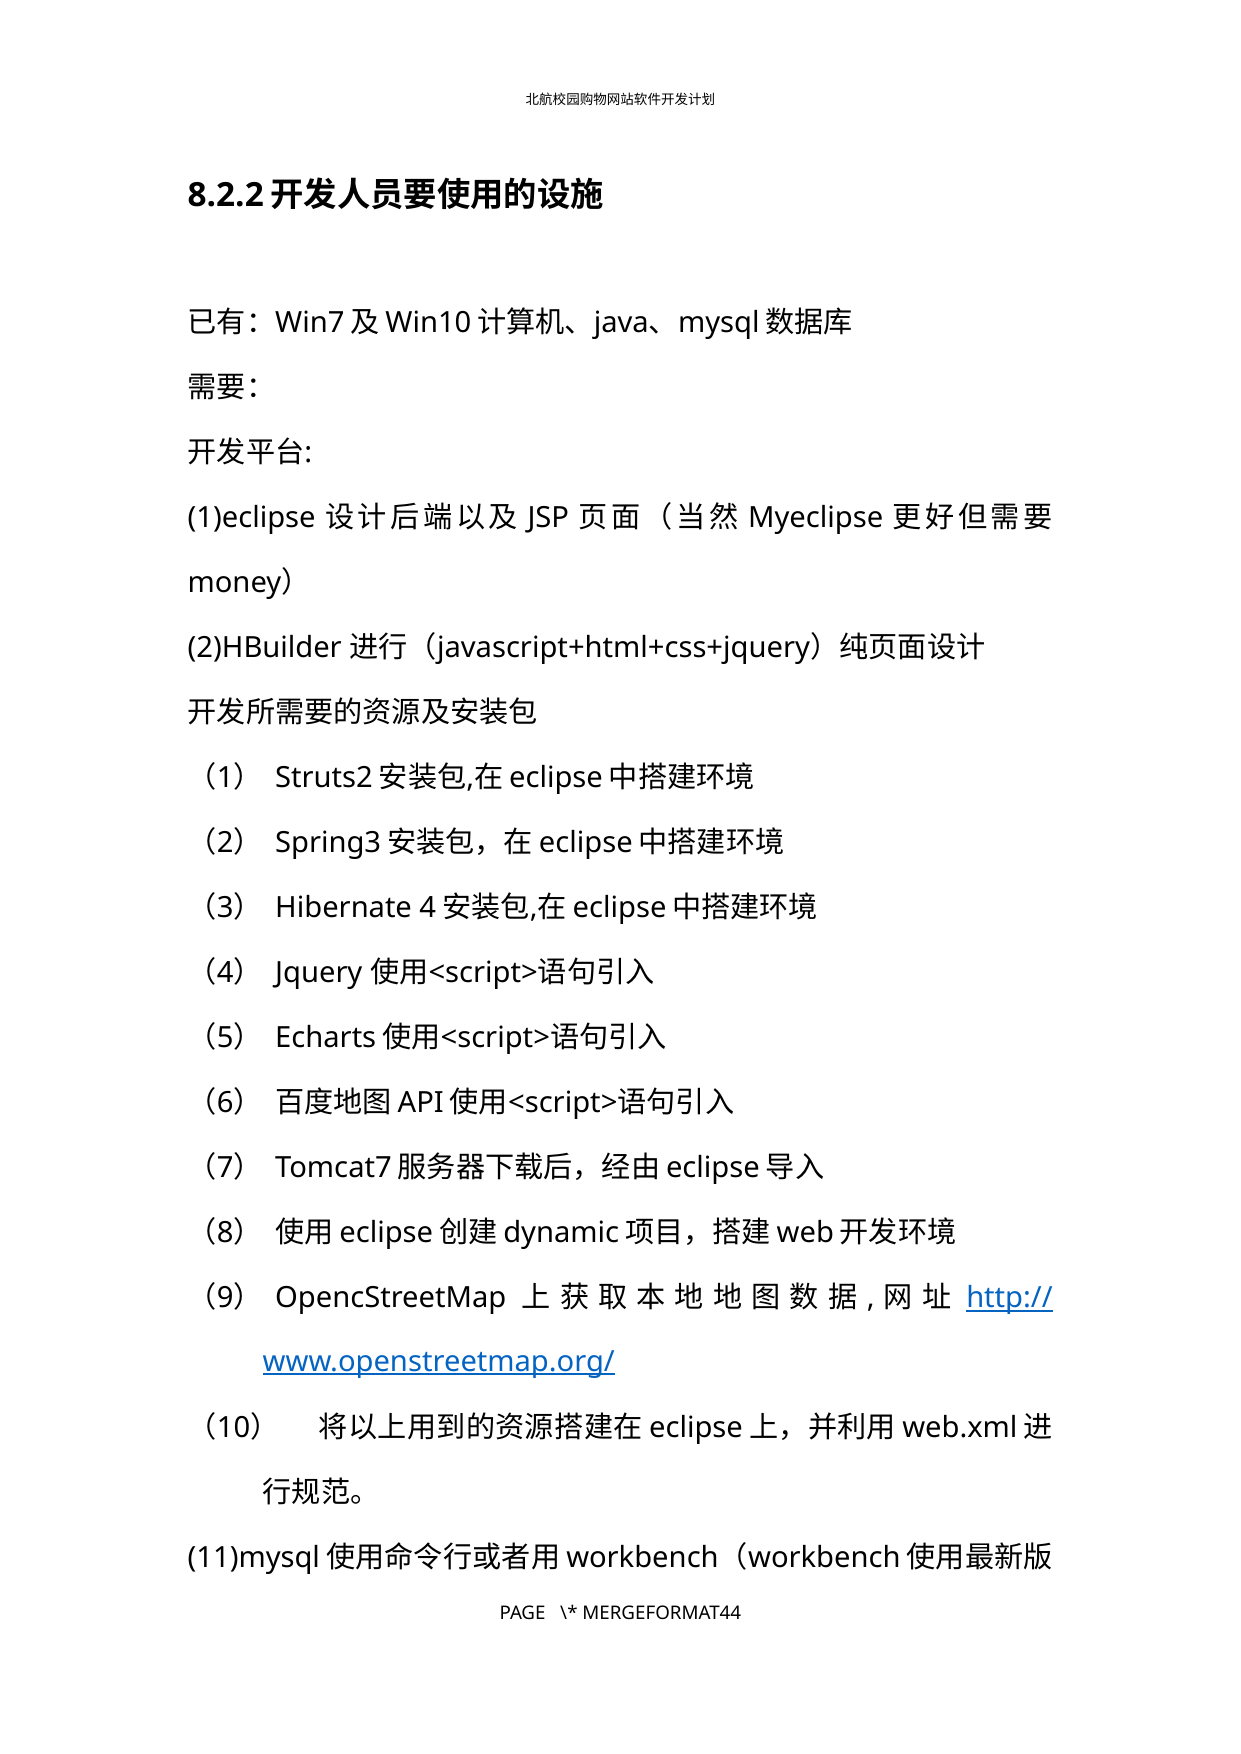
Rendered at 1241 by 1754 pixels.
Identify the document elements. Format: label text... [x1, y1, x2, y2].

text (1)eclipse设计后端以及JSP页面（当然Myeclipse更好但需要money） [187, 482, 1053, 612]
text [187, 1522, 1053, 1587]
text 已有：Win7及Win10计算机、java、mysql数据库 [187, 287, 1053, 352]
text 开发平台: [187, 417, 1053, 482]
list 使用eclipse创建dynamic项目，搭建web开发环境 [187, 1197, 1053, 1262]
list 将以上用到的资源搭建在eclipse上，并利用web.xml进行规范。 [187, 1392, 1053, 1522]
list Hibernate 4安装包,在eclipse中搭建环境 [187, 872, 1053, 937]
list 百度地图API使用<script>语句引入 [187, 1067, 1053, 1132]
text 开发所需要的资源及安装包 [187, 677, 1053, 742]
list Spring3安装包，在eclipse中搭建环境 [187, 807, 1053, 872]
list Jquery 使用<script>语句引入 [187, 937, 1053, 1002]
list Struts2安装包,在eclipse中搭建环境 [187, 742, 1053, 807]
subtitle 8.2.2开发人员要使用的设施 [187, 160, 1053, 225]
text (2)HBuilder 进行（javascript+html+css+jquery）纯页面设计 [187, 612, 1053, 677]
text 需要： [187, 352, 1053, 417]
list OpencStreetMap上获取本地地图数据,网址http://www.openstreetmap.org/ [187, 1262, 1053, 1392]
list Echarts使用<script>语句引入 [187, 1002, 1053, 1067]
list Tomcat7服务器下载后，经由eclipse导入 [187, 1132, 1053, 1197]
